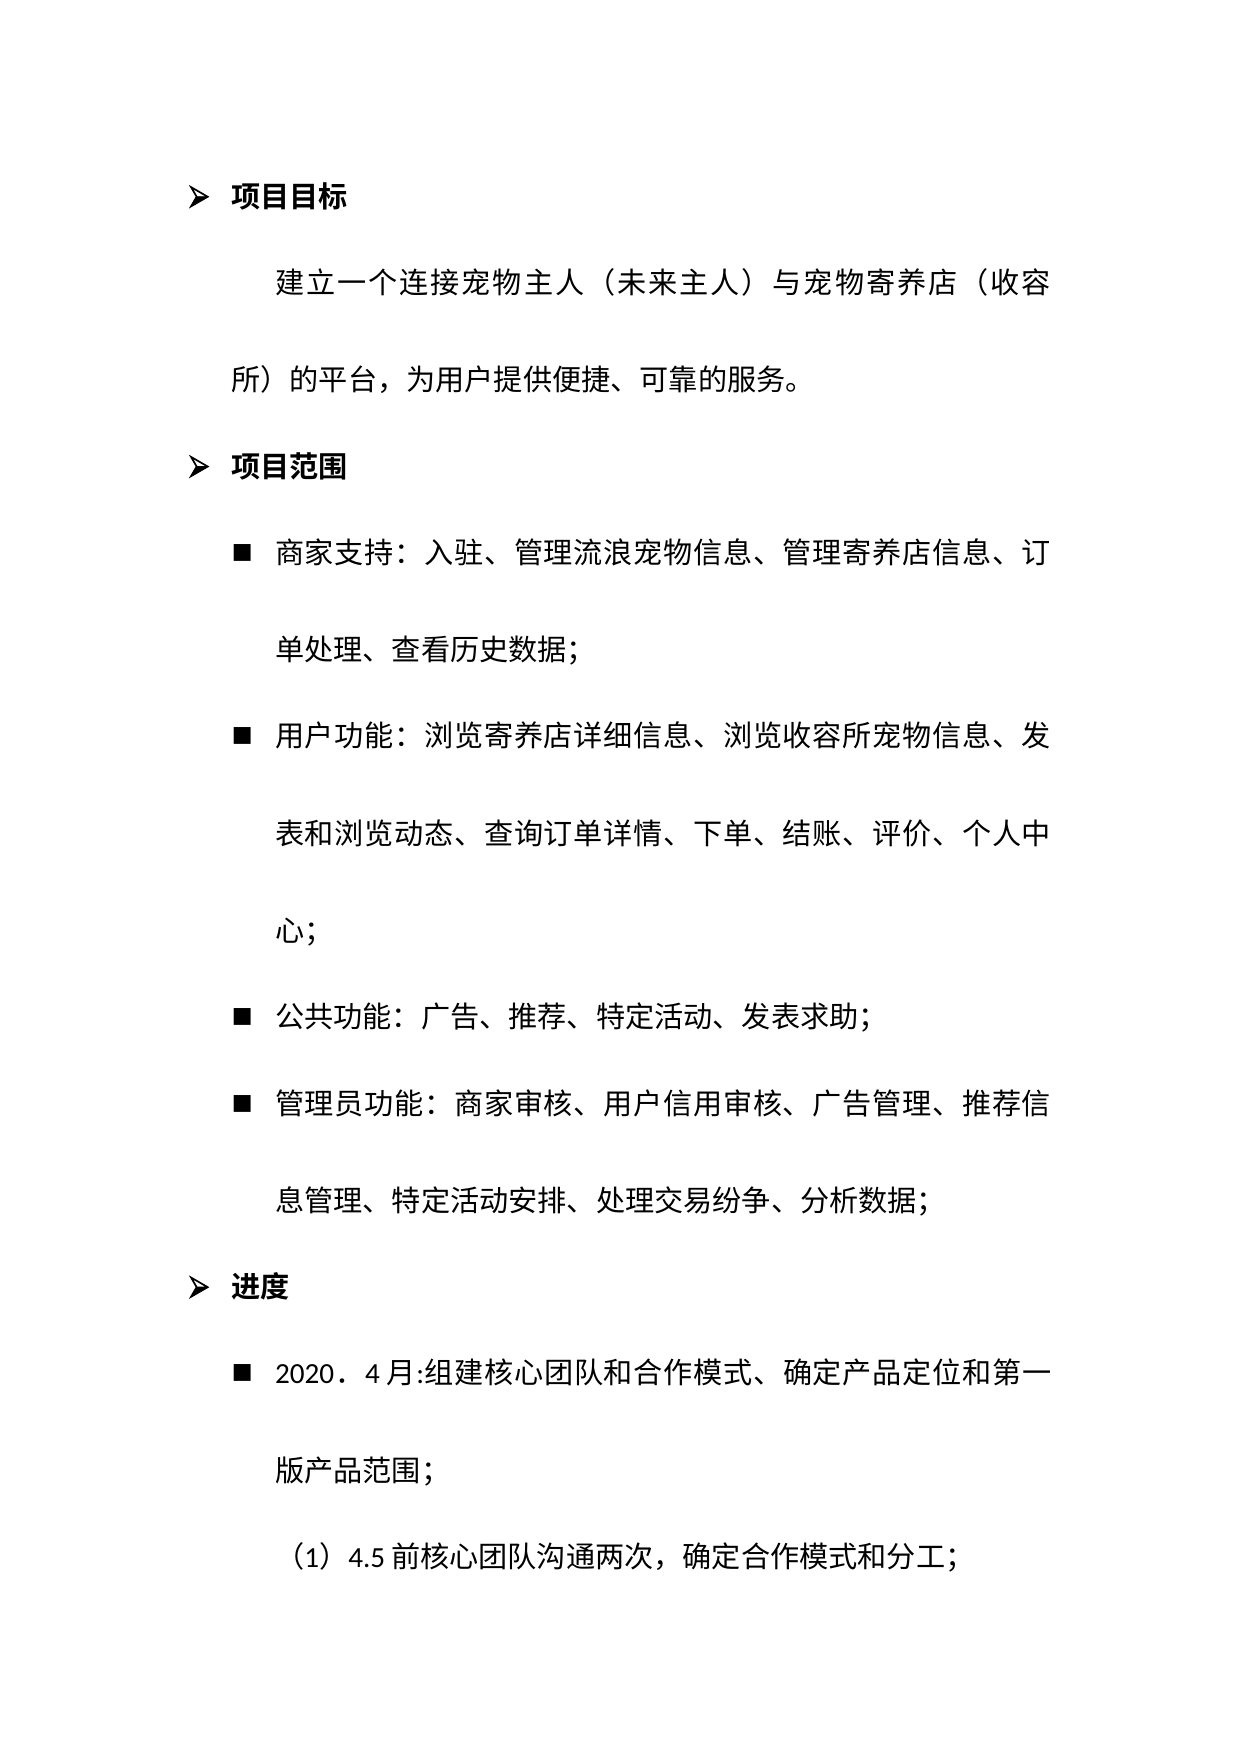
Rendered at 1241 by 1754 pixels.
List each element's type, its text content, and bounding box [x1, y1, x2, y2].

list 项目目标 [187, 162, 1053, 227]
list （1）4.5前核心团队沟通两次，确定合作模式和分工； [275, 1522, 1053, 1587]
list 2020．4月:组建核心团队和合作模式、确定产品定位和第一版产品范围； [231, 1339, 1053, 1501]
list 进度 [187, 1252, 1053, 1317]
text 建立一个连接宠物主人（未来主人）与宠物寄养店（收容所）的平台，为用户提供便捷、可靠的服务。 [231, 248, 1053, 411]
list 用户功能：浏览寄养店详细信息、浏览收容所宠物信息、发表和浏览动态、查询订单详情、下单、结账、评价、个人中心； [231, 702, 1053, 962]
list 商家支持：入驻、管理流浪宠物信息、管理寄养店信息、订单处理、查看历史数据； [231, 518, 1053, 680]
list 公共功能：广告、推荐、特定活动、发表求助； [231, 983, 1053, 1048]
list 管理员功能：商家审核、用户信用审核、广告管理、推荐信息管理、特定活动安排、处理交易纷争、分析数据； [231, 1069, 1053, 1231]
list 项目范围 [187, 432, 1053, 497]
